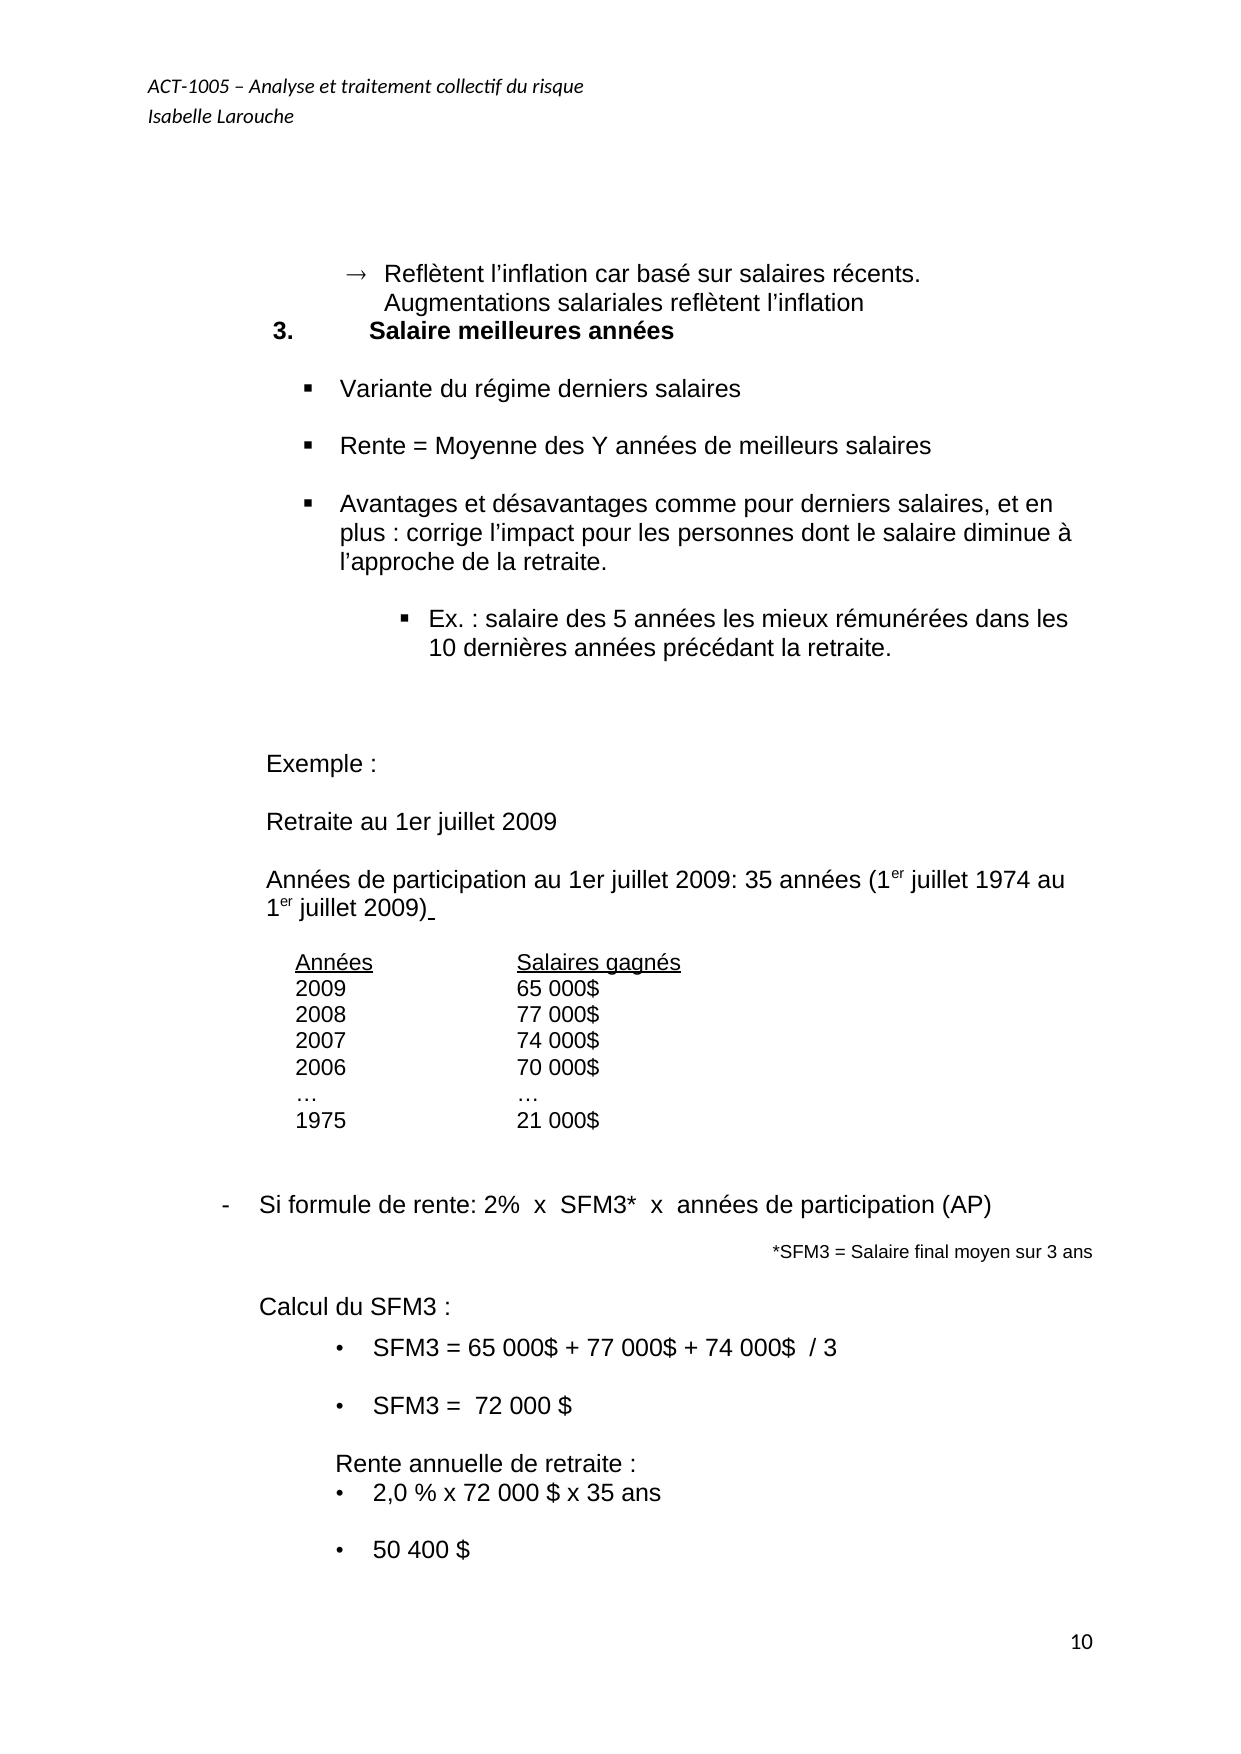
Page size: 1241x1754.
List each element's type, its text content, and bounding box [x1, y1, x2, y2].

list SFM3 = 65 000$ + 77 000$ + 74 000$ / 3 [335, 1333, 1093, 1362]
text Exemple : [251, 749, 1093, 778]
text … … [295, 1080, 1093, 1107]
list Ex. : salaire des 5 années les mieux rémunérées dans les 10 dernières années précédant la retraite. [399, 604, 1093, 662]
list Reflètent l’inflation car basé sur salaires récents. Augmentations salariales reflètent l’inflation [346, 259, 1093, 316]
list 2,0 % x 72 000 $ x 35 ans [335, 1477, 1093, 1506]
text Années Salaires gagnés [295, 948, 1093, 975]
list 50 400 $ [335, 1536, 1093, 1564]
text 2008 77 000$ [295, 1001, 1093, 1027]
text Calcul du SFM3 : [259, 1291, 1093, 1320]
text 2006 70 000$ [295, 1054, 1093, 1080]
list SFM3 = 72 000 $ [335, 1391, 1093, 1419]
text 2009 65 000$ [295, 975, 1093, 1001]
text 1975 21 000$ [295, 1107, 1093, 1133]
text *SFM3 = Salaire final moyen sur 3 ans [303, 1241, 1093, 1262]
list Variante du régime derniers salaires [302, 374, 1093, 403]
list Salaire meilleures années [273, 316, 1093, 345]
text Rente annuelle de retraite : [263, 1449, 1093, 1477]
text 2007 74 000$ [295, 1027, 1093, 1054]
list Avantages et désavantages comme pour derniers salaires, et en plus : corrige l’impact pour les personnes dont le salaire diminue à l’approche de la retraite. [302, 489, 1093, 575]
list Si formule de rente: 2% x SFM3* x années de participation (AP) [221, 1190, 1093, 1219]
text Retraite au 1er juillet 2009 [223, 807, 1093, 836]
text Années de participation au 1er juillet 2009: 35 années (1er juillet 1974 au 1er juillet 2009) [266, 864, 1093, 922]
list Rente = Moyenne des Y années de meilleurs salaires [302, 431, 1093, 460]
